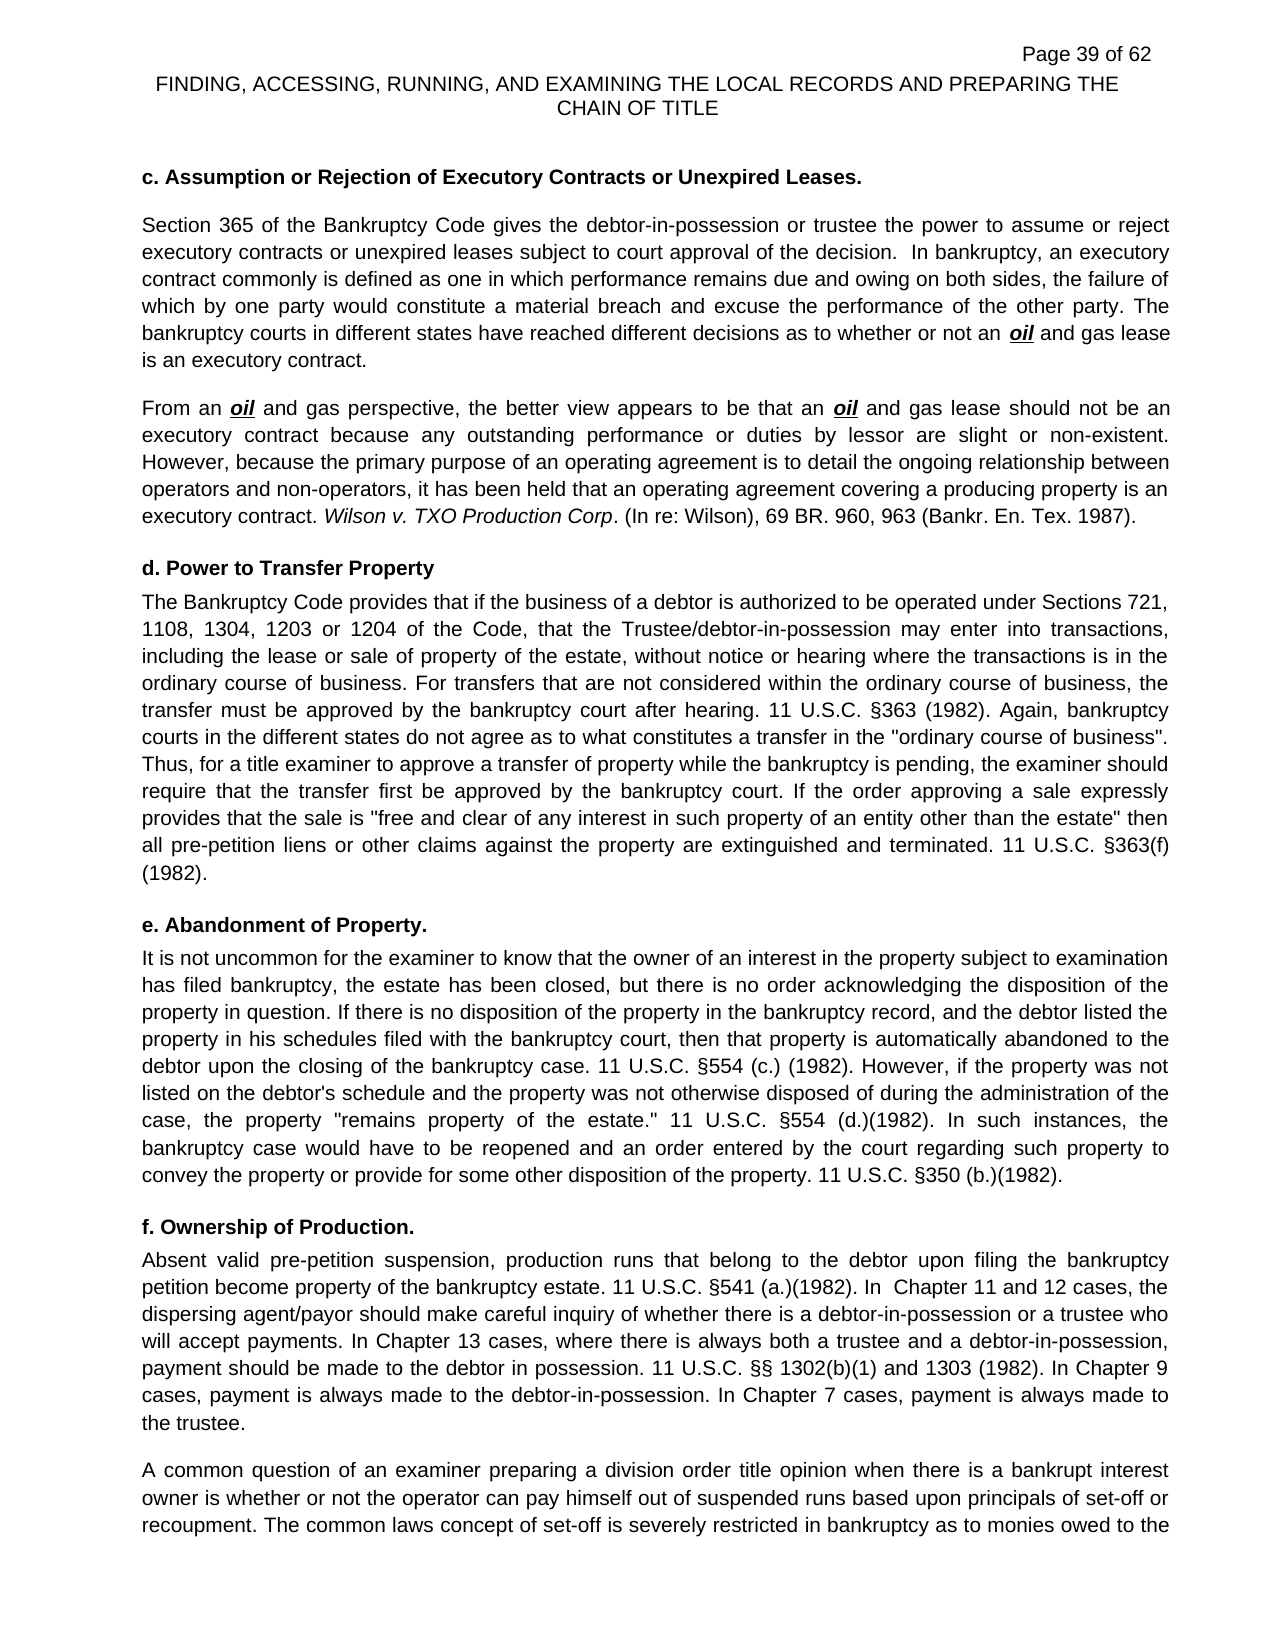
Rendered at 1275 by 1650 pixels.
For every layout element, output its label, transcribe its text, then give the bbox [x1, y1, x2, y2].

text e. Abandonment of Property. [142, 909, 1171, 936]
text c. Assumption or Rejection of Executory Contracts or Unexpired Leases. [142, 161, 1171, 188]
text f. Ownership of Production. [142, 1211, 1171, 1238]
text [142, 1455, 1171, 1536]
text d. Power to Transfer Property [142, 553, 1171, 580]
text The Bankruptcy Code provides that if the business of a debtor is authorized to be operated under Sections 721, 1108, 1304, 1203 or 1204 of the Code, that the Trustee/debtor-in-possession may enter into transactions, including the lease or sale of property of the estate, without notice or hearing where the transactions is in the ordinary course of business. For transfers that are not considered within the ordinary course of business, the transfer must be approved by the bankruptcy court after hearing. 11 U.S.C. §363 (1982). Again, bankruptcy courts in the different states do not agree as to what constitutes a transfer in the "ordinary course of business". Thus, for a title examiner to approve a transfer of property while the bankruptcy is pending, the examiner should require that the transfer first be approved by the bankruptcy court. If the order approving a sale expressly provides that the sale is "free and clear of any interest in such property of an entity other than the estate" then all pre-petition liens or other claims against the property are extinguished and terminated. 11 U.S.C. §363(f)(1982). [142, 586, 1171, 884]
text Section 365 of the Bankruptcy Code gives the debtor-in-possession or trustee the power to assume or reject executory contracts or unexpired leases subject to court approval of the decision. In bankruptcy, an executory contract commonly is defined as one in which performance remains due and owing on both sides, the failure of which by one party would constitute a material breach and excuse the performance of the other party. The bankruptcy courts in different states have reached different decisions as to whether or not an oil and gas lease is an executory contract. [142, 209, 1171, 372]
text Absent valid pre-petition suspension, production runs that belong to the debtor upon filing the bankruptcy petition become property of the bankruptcy estate. 11 U.S.C. §541 (a.)(1982). In Chapter 11 and 12 cases, the dispersing agent/payor should make careful inquiry of whether there is a debtor-in-possession or a trustee who will accept payments. In Chapter 13 cases, where there is always both a trustee and a debtor-in-possession, payment should be made to the debtor in possession. 11 U.S.C. §§ 1302(b)(1) and 1303 (1982). In Chapter 9 cases, payment is always made to the debtor-in-possession. In Chapter 7 cases, payment is always made to the trustee. [142, 1245, 1171, 1434]
text From an oil and gas perspective, the better view appears to be that an oil and gas lease should not be an executory contract because any outstanding performance or duties by lessor are slight or non-existent. However, because the primary purpose of an operating agreement is to detail the ongoing relationship between operators and non-operators, it has been held that an operating agreement covering a producing property is an executory contract. Wilson v. TXO Production Corp. (In re: Wilson), 69 BR. 960, 963 (Bankr. En. Tex. 1987). [142, 393, 1171, 528]
text It is not uncommon for the examiner to know that the owner of an interest in the property subject to examination has filed bankruptcy, the estate has been closed, but there is no order acknowledging the disposition of the property in question. If there is no disposition of the property in the bankruptcy record, and the debtor listed the property in his schedules filed with the bankruptcy court, then that property is automatically abandoned to the debtor upon the closing of the bankruptcy case. 11 U.S.C. §554 (c.) (1982). However, if the property was not listed on the debtor's schedule and the property was not otherwise disposed of during the administration of the case, the property "remains property of the estate." 11 U.S.C. §554 (d.)(1982). In such instances, the bankruptcy case would have to be reopened and an order entered by the court regarding such property to convey the property or provide for some other disposition of the property. 11 U.S.C. §350 (b.)(1982). [142, 943, 1171, 1186]
